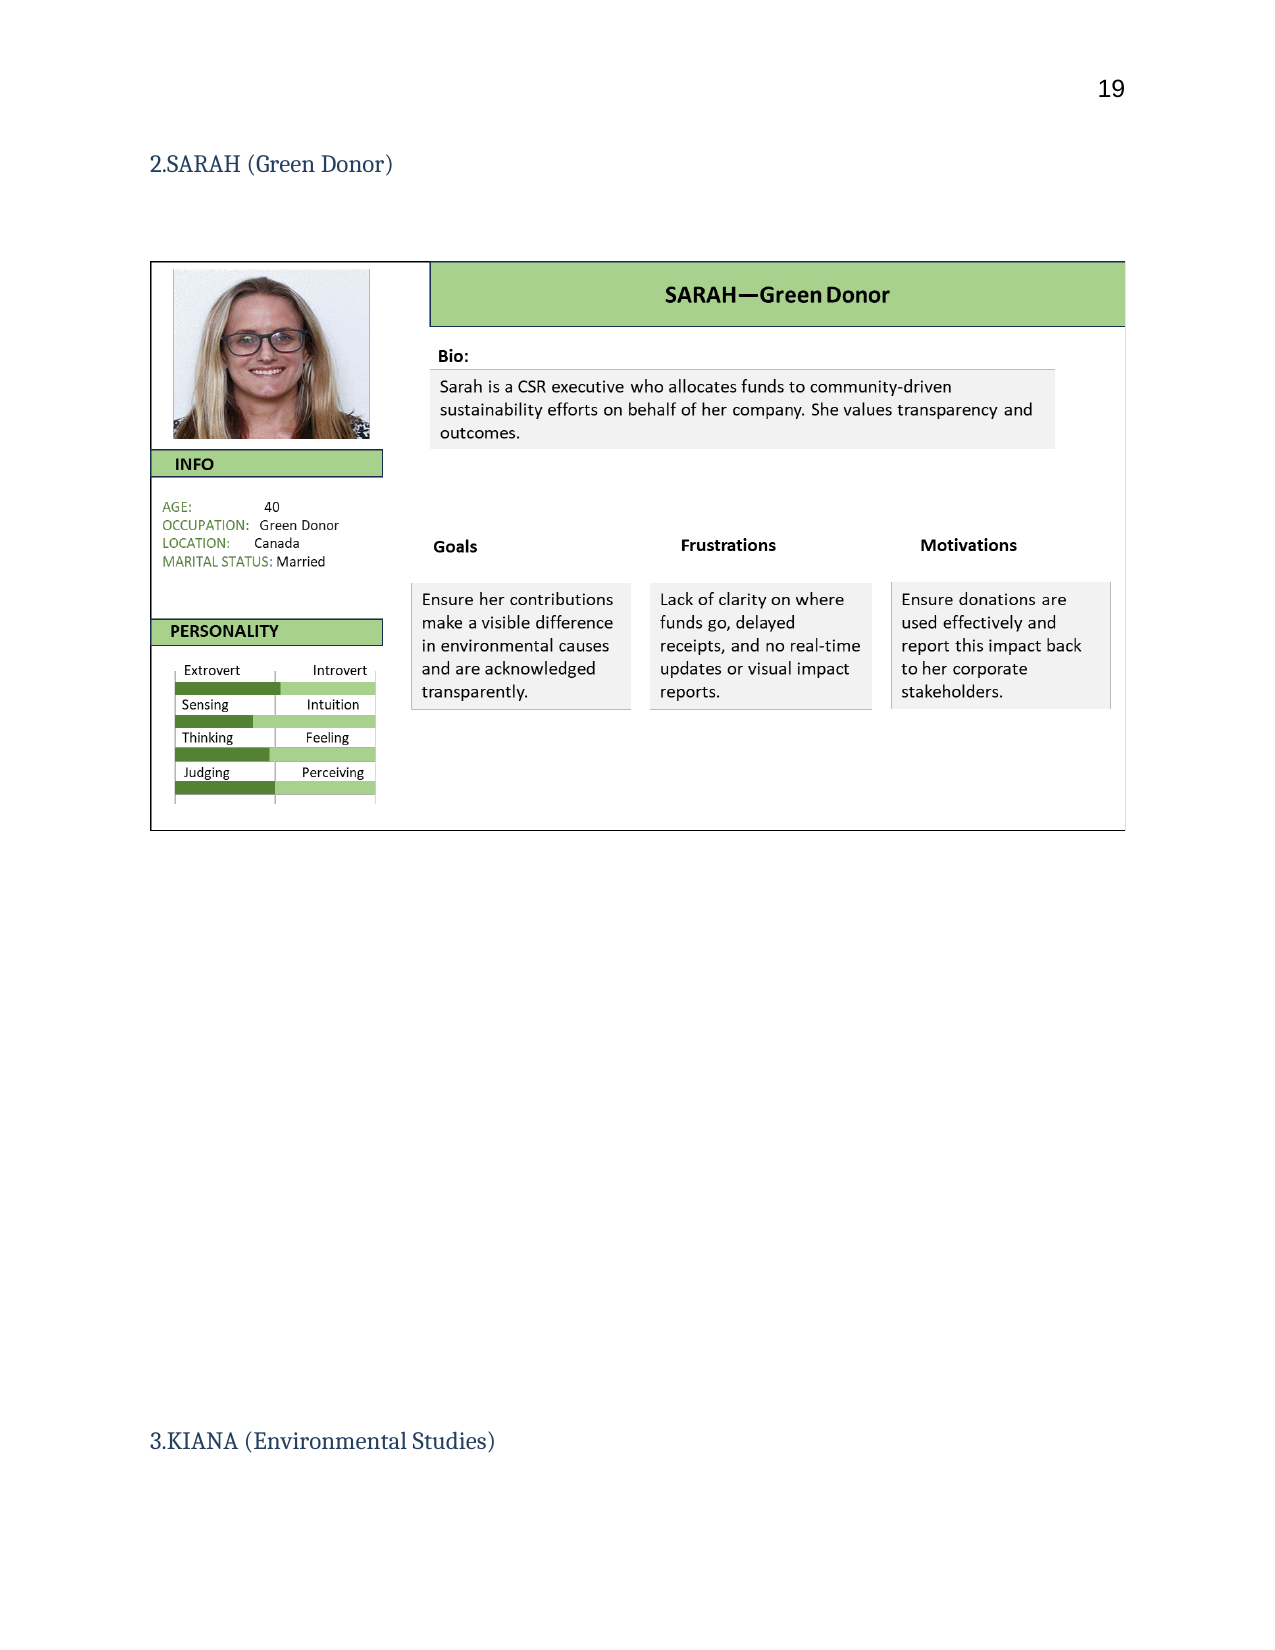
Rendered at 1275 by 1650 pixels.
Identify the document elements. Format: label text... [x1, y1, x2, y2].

subtitle 2.SARAH (Green Donor) [150, 150, 1125, 179]
subtitle 3.KIANA (Environmental Studies) [150, 1427, 1125, 1456]
picture [150, 261, 1125, 831]
